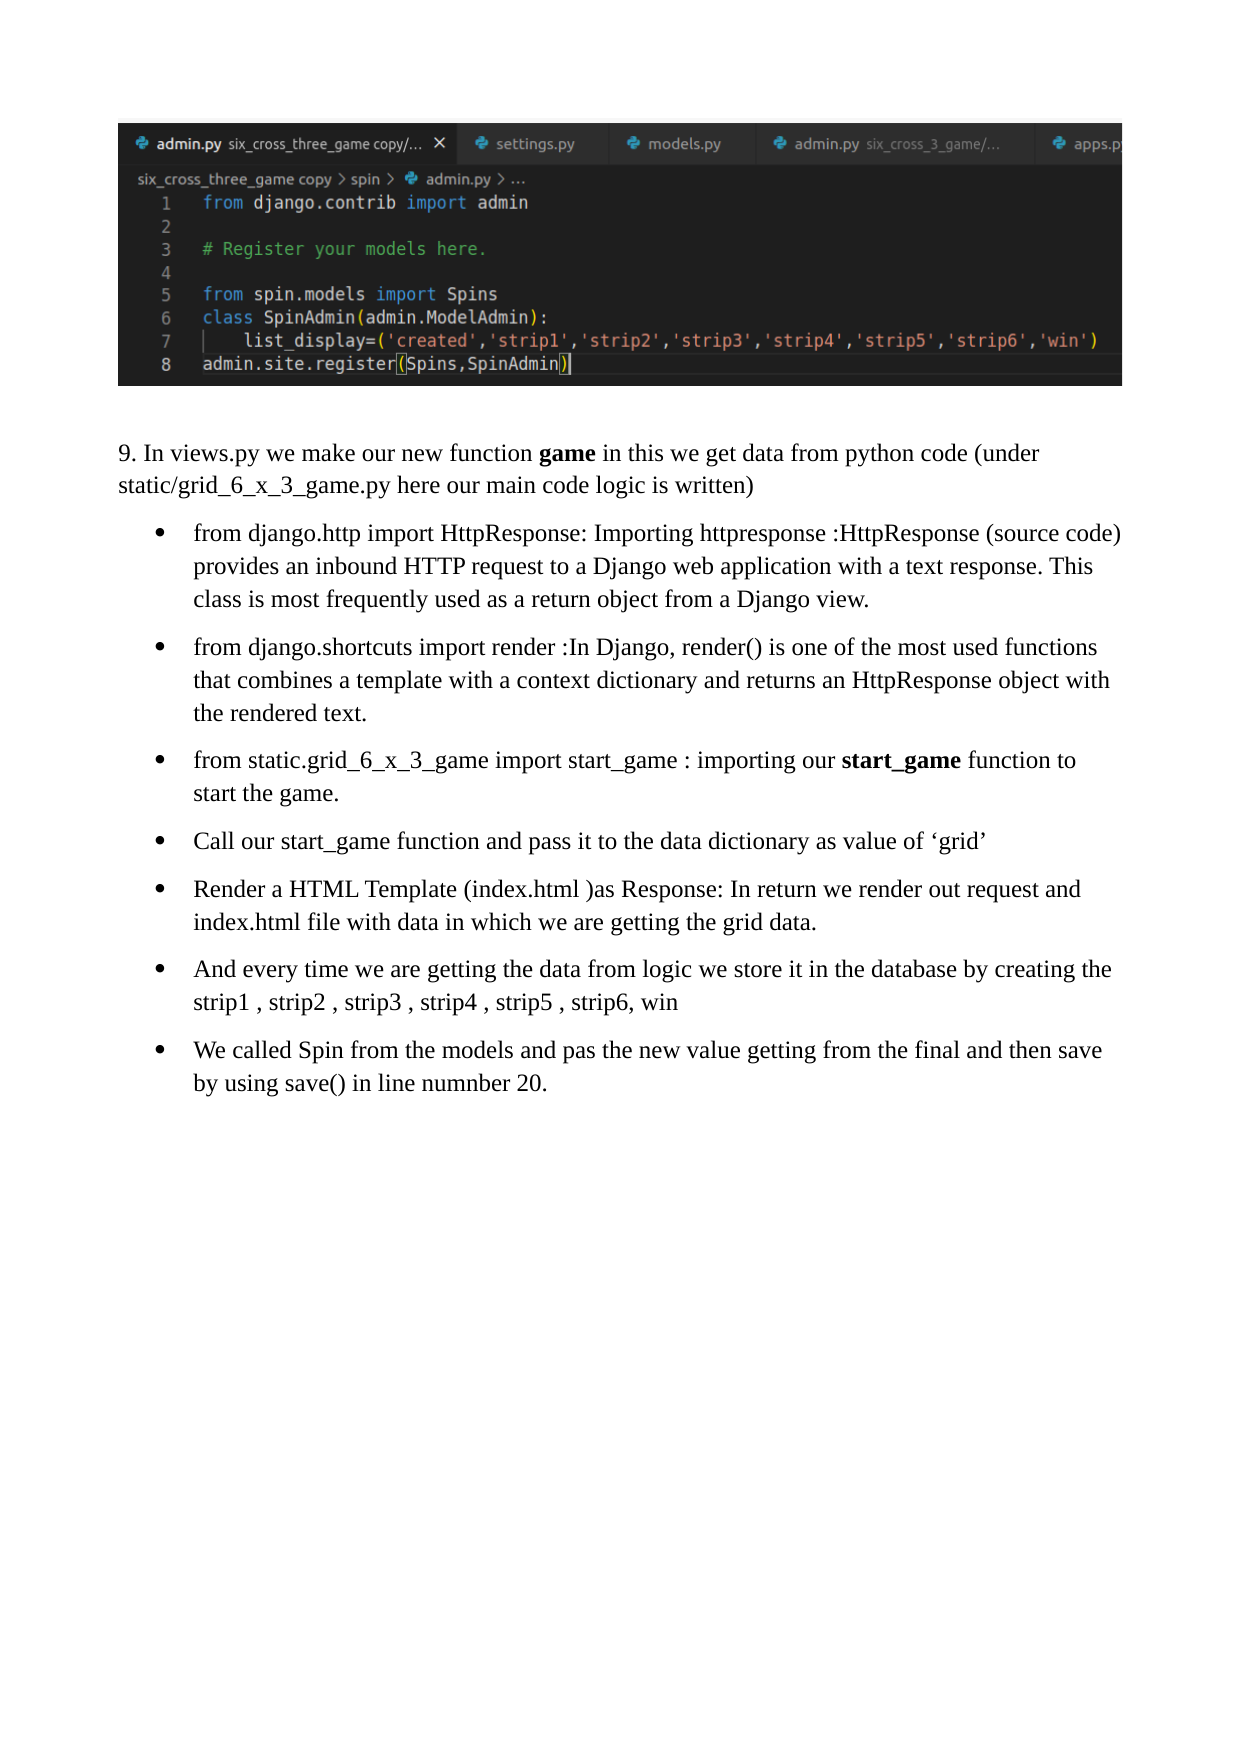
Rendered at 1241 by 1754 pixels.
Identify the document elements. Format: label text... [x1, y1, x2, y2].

list from static.grid_6_x_3_game import start_game : importing our start_game function to start the game. [156, 746, 1122, 807]
list from django.shortcuts import render :In Django, render() is one of the most used functions that combines a template with a context dictionary and returns an HttpResponse object with the rendered text. [156, 632, 1122, 727]
list from django.http import HttpResponse: Importing httpresponse :HttpResponse (source code) provides an inbound HTTP request to a Django web application with a text response. This class is most frequently used as a return object from a Django view. [156, 518, 1122, 613]
list Render a HTML Template (index.html )as Response: In return we render out request and index.html file with data in which we are getting the grid data. [156, 874, 1122, 936]
list We called Spin from the models and pas the new value getting from the final and then save by using save() in line numnber 20. [156, 1035, 1122, 1097]
text 9. In views.py we make our new function game in this we get data from python code (under static/grid_6_x_3_game.py here our main code logic is written) [118, 438, 1122, 499]
picture [118, 118, 1123, 386]
list Call our start_game function and pass it to the data dictionary as value of ‘grid’ [156, 826, 1122, 855]
list And every time we are getting the data from logic we store it in the database by creating the strip1 , strip2 , strip3 , strip4 , strip5 , strip6, win [156, 954, 1122, 1016]
